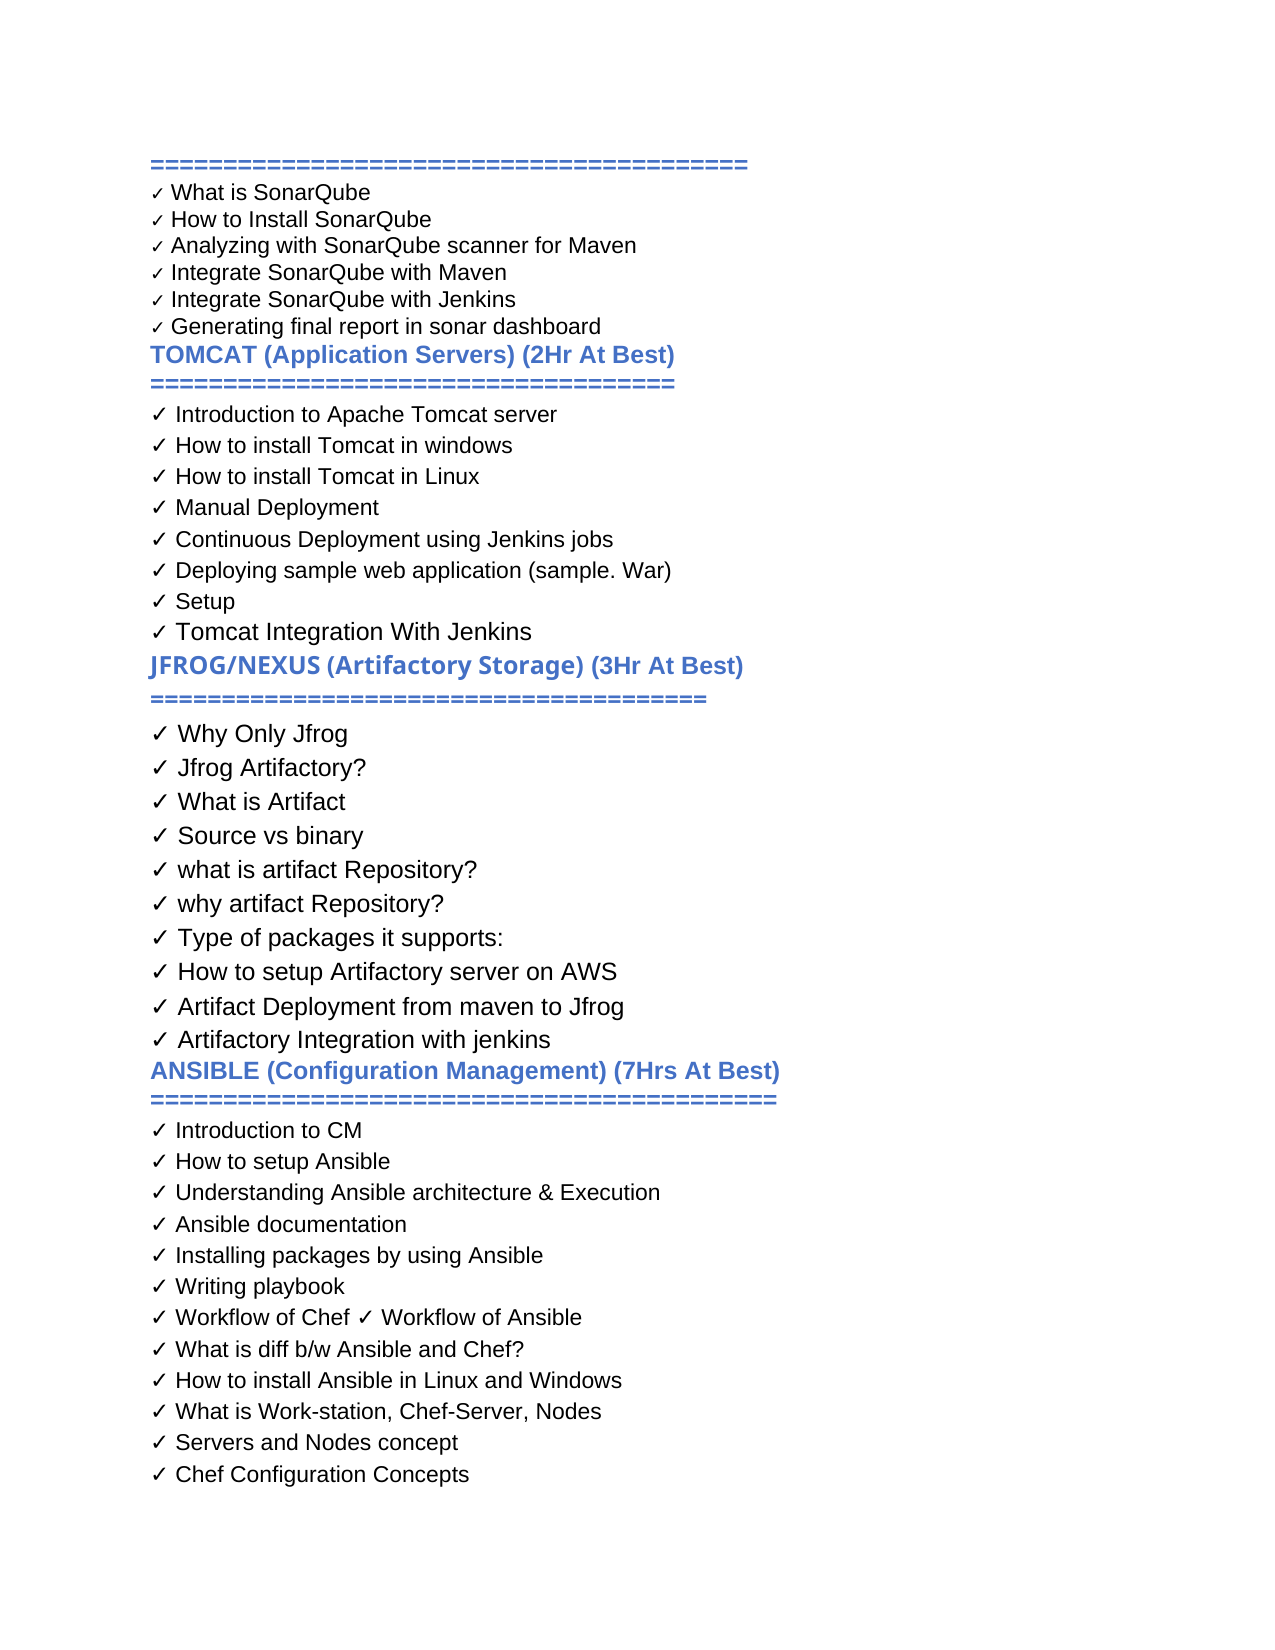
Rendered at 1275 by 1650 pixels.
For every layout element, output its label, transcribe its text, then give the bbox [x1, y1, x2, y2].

text ✓ Deploying sample web application (sample. War) [150, 554, 1125, 585]
text ✓ Manual Deployment [150, 491, 1125, 522]
text ✓ Integrate SonarQube with Maven [150, 259, 1125, 286]
text ✓ Introduction to Apache Tomcat server [150, 397, 1125, 429]
text ✓ Chef Configuration Concepts [150, 1457, 1125, 1489]
text ✓ Source vs binary [150, 818, 1125, 852]
text ✓ Setup [150, 585, 1125, 616]
text ✓ Analyzing with SonarQube scanner for Maven [150, 232, 1125, 259]
text ✓ Continuous Deployment using Jenkins jobs [150, 522, 1125, 554]
text ✓ why artifact Repository? [150, 886, 1125, 920]
text ✓ Artifact Deployment from maven to Jfrog [150, 988, 1125, 1022]
text ✓ Artifactory Integration with jenkins [150, 1022, 1125, 1056]
text ✓ How to install Tomcat in Linux [150, 460, 1125, 491]
text ✓ what is artifact Repository? [150, 852, 1125, 886]
text TOMCAT (Application Servers) (2Hr At Best) [150, 340, 1125, 369]
text ✓ How to setup Artifactory server on AWS [150, 954, 1125, 988]
text ✓ Type of packages it supports: [150, 920, 1125, 954]
text ✓ Generating final report in sonar dashboard [150, 313, 1125, 340]
text JFROG/NEXUS (Artifactory Storage) (3Hr At Best) [150, 647, 1125, 682]
text ✓ What is Work-station, Chef-Server, Nodes [150, 1395, 1125, 1426]
text =========================================== [150, 1085, 1125, 1114]
text ✓ What is SonarQube [150, 179, 1125, 206]
text ✓ How to install Tomcat in windows [150, 429, 1125, 460]
text ======================================= [150, 682, 1125, 716]
text ==================================== [150, 369, 1125, 397]
text ✓ What is Artifact [150, 784, 1125, 818]
text ✓ Understanding Ansible architecture & Execution [150, 1176, 1125, 1207]
text ✓ How to install Ansible in Linux and Windows [150, 1364, 1125, 1395]
text ✓ How to setup Ansible [150, 1145, 1125, 1176]
text ✓ What is diff b/w Ansible and Chef? [150, 1332, 1125, 1364]
text ✓ Why Only Jfrog [150, 716, 1125, 750]
text ========================================= [150, 150, 1125, 179]
text ✓ Workflow of Chef ✓ Workflow of Ansible [150, 1301, 1125, 1332]
text ✓ Tomcat Integration With Jenkins [150, 616, 1125, 647]
text ✓ Installing packages by using Ansible [150, 1239, 1125, 1270]
text ✓ Introduction to CM [150, 1114, 1125, 1145]
text ✓ Ansible documentation [150, 1207, 1125, 1239]
text ✓ Writing playbook [150, 1270, 1125, 1301]
text ✓ Integrate SonarQube with Jenkins [150, 286, 1125, 313]
text ANSIBLE (Configuration Management) (7Hrs At Best) [150, 1056, 1125, 1085]
text ✓ Jfrog Artifactory? [150, 750, 1125, 784]
text ✓ Servers and Nodes concept [150, 1426, 1125, 1457]
text ✓ How to Install SonarQube [150, 206, 1125, 232]
